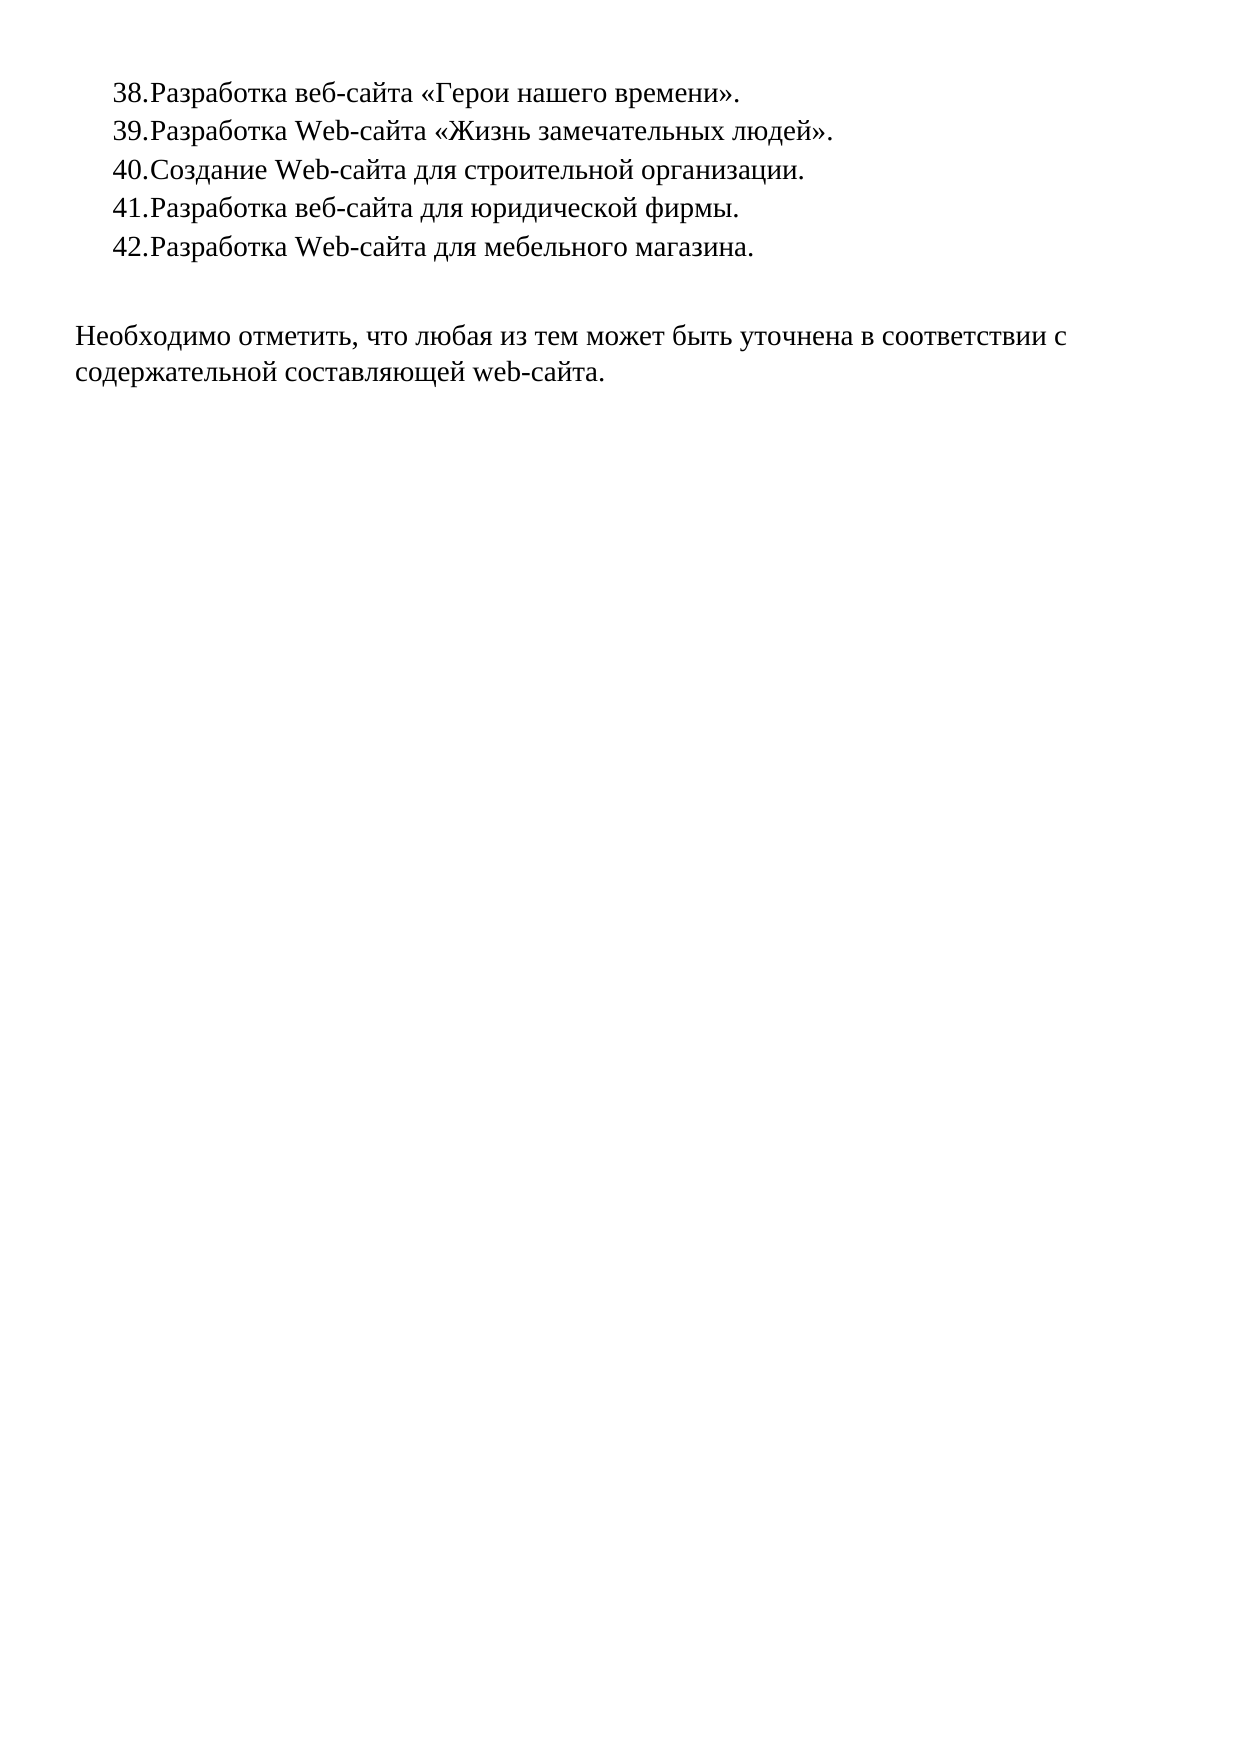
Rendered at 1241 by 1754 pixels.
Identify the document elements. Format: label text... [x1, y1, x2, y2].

list Создание Web-сайта для строительной организации. [112, 152, 1165, 186]
text Необходимо отметить, что любая из тем может быть уточнена в соответствии с содержательной составляющей web-сайта. [75, 318, 1165, 418]
list Разработка веб-сайта «Герои нашего времени». [112, 75, 1165, 108]
list Разработка Web-сайта «Жизнь замечательных людей». [112, 113, 1165, 147]
list Разработка веб-сайта для юридической фирмы. [112, 191, 1165, 224]
list Разработка Web-сайта для мебельного магазина. [112, 229, 1165, 263]
